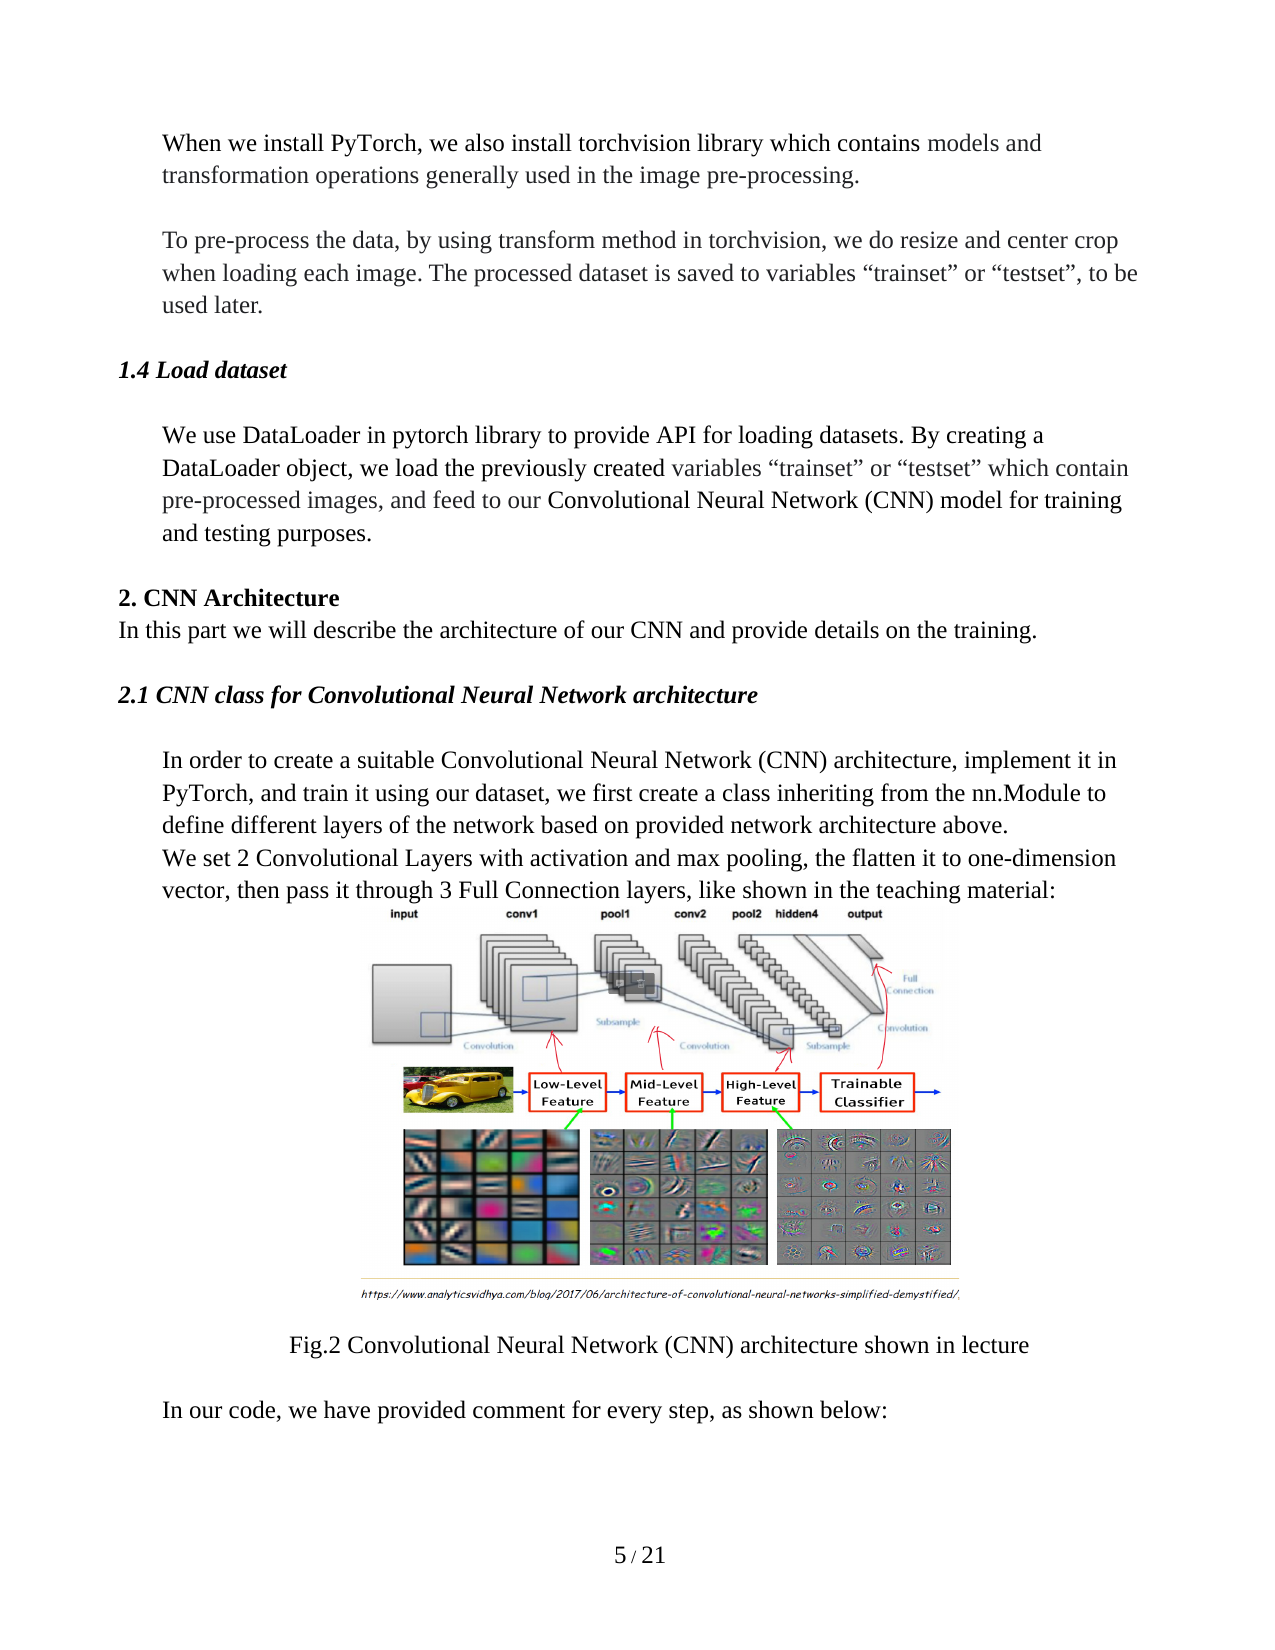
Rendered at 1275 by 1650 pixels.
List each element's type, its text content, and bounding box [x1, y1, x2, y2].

text 2. CNN Architecture [118, 581, 1157, 614]
text In this part we will describe the architecture of our CNN and provide details on the training. [118, 614, 1157, 646]
text Fig.2 Convolutional Neural Network (CNN) architecture shown in lecture [162, 1329, 1157, 1361]
text 2.1 CNN class for Convolutional Neural Network architecture [118, 679, 1157, 711]
text In our code, we have provided comment for every step, as shown below: [162, 1394, 1157, 1426]
text When we install PyTorch, we also install torchvision library which contains models and transformation operations generally used in the image pre-processing. [162, 126, 1157, 191]
text We use DataLoader in pytorch library to provide API for loading datasets. By creating a DataLoader object, we load the previously created variables “trainset” or “testset” which contain pre-processed images, and feed to our Convolutional Neural Network (CNN) model for training and testing purposes. [162, 419, 1157, 549]
text To pre-process the data, by using transform method in torchvision, we do resize and center crop when loading each image. The processed dataset is saved to variables “trainset” or “testset”, to be used later. [162, 224, 1157, 321]
text In order to create a suitable Convolutional Neural Network (CNN) architecture, implement it in PyTorch, and train it using our dataset, we first create a class inheriting from the nn.Module to define different layers of the network based on provided network architecture above. [162, 744, 1157, 841]
text 1.4 Load dataset [118, 354, 1157, 386]
picture [359, 906, 960, 1300]
text We set 2 Convolutional Layers with activation and max pooling, the flatten it to one-dimension vector, then pass it through 3 Full Connection layers, like shown in the teaching material: [162, 841, 1157, 906]
